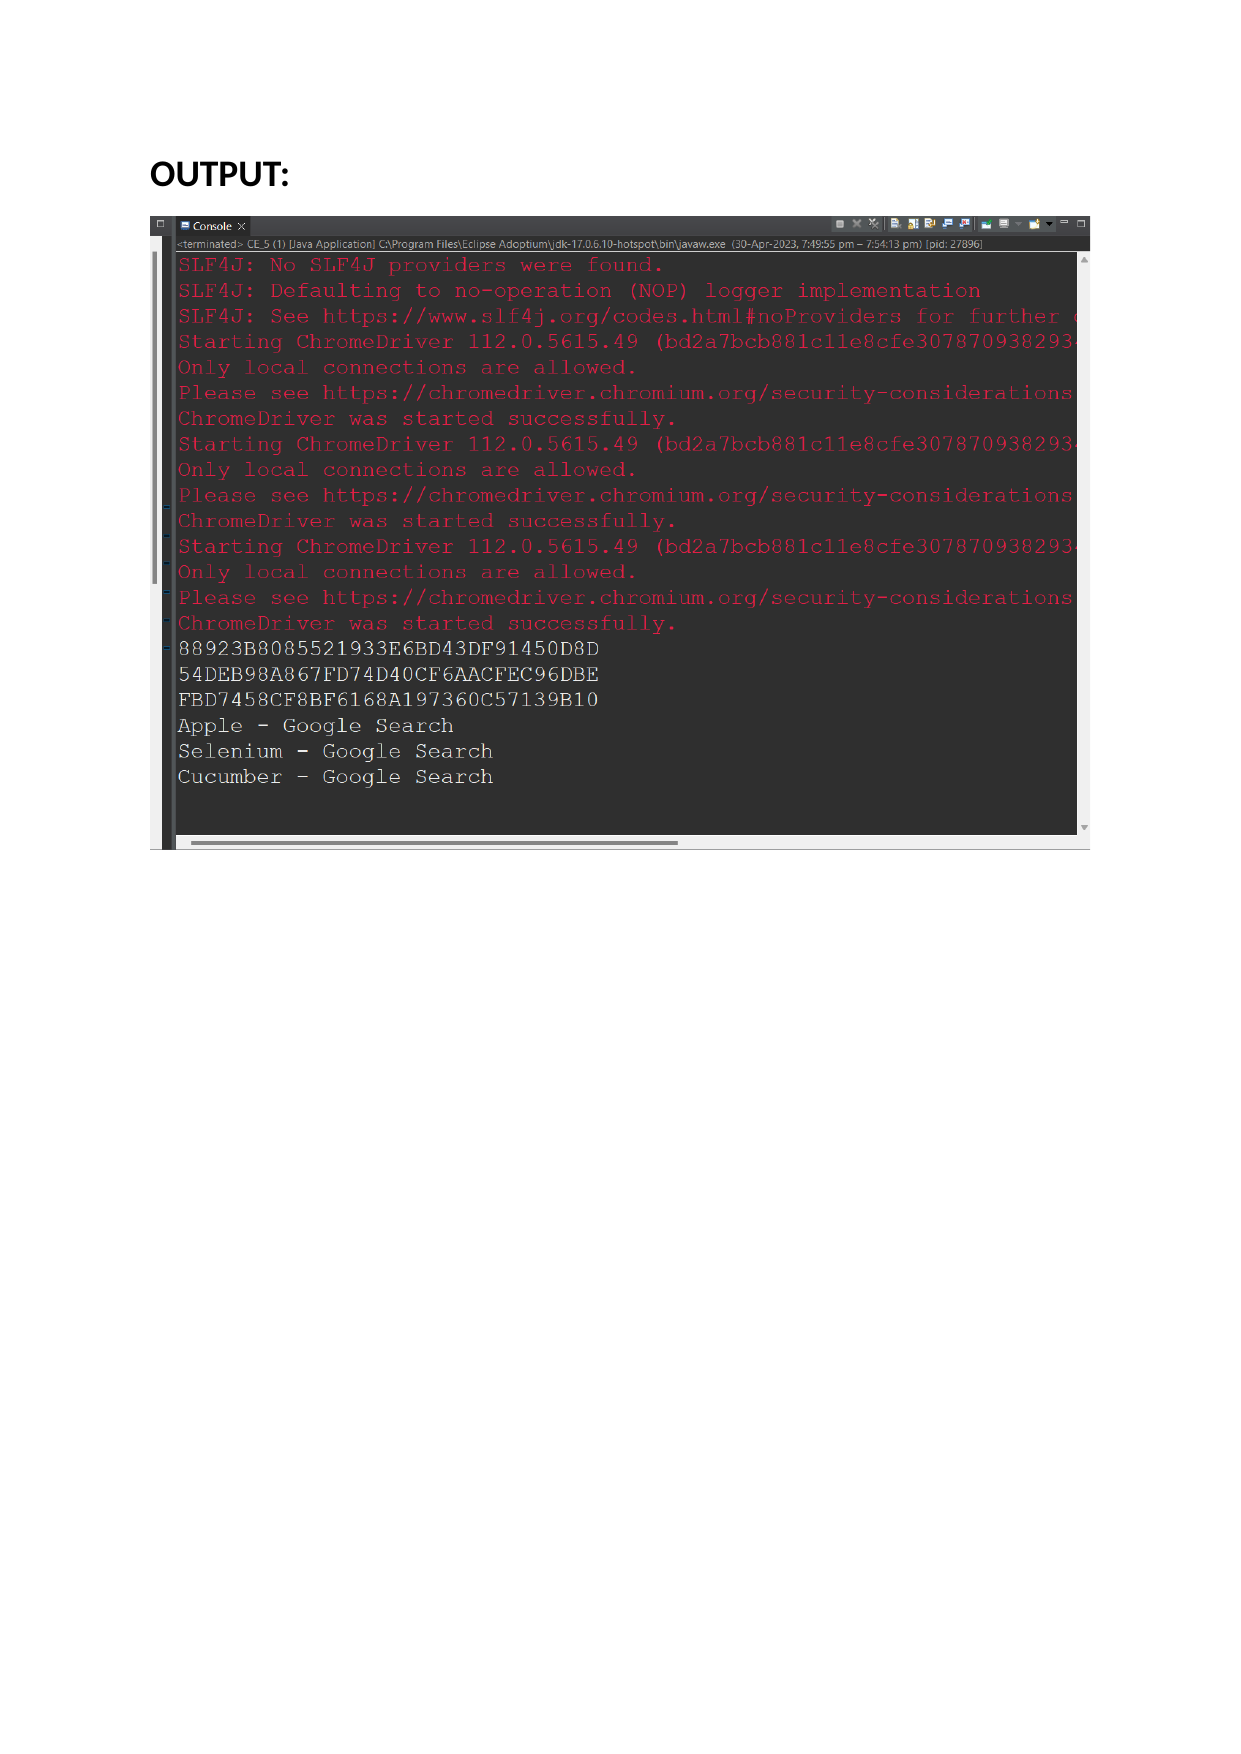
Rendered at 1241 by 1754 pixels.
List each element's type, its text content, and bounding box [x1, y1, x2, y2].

text OUTPUT: [150, 150, 1090, 196]
picture [150, 216, 1091, 850]
